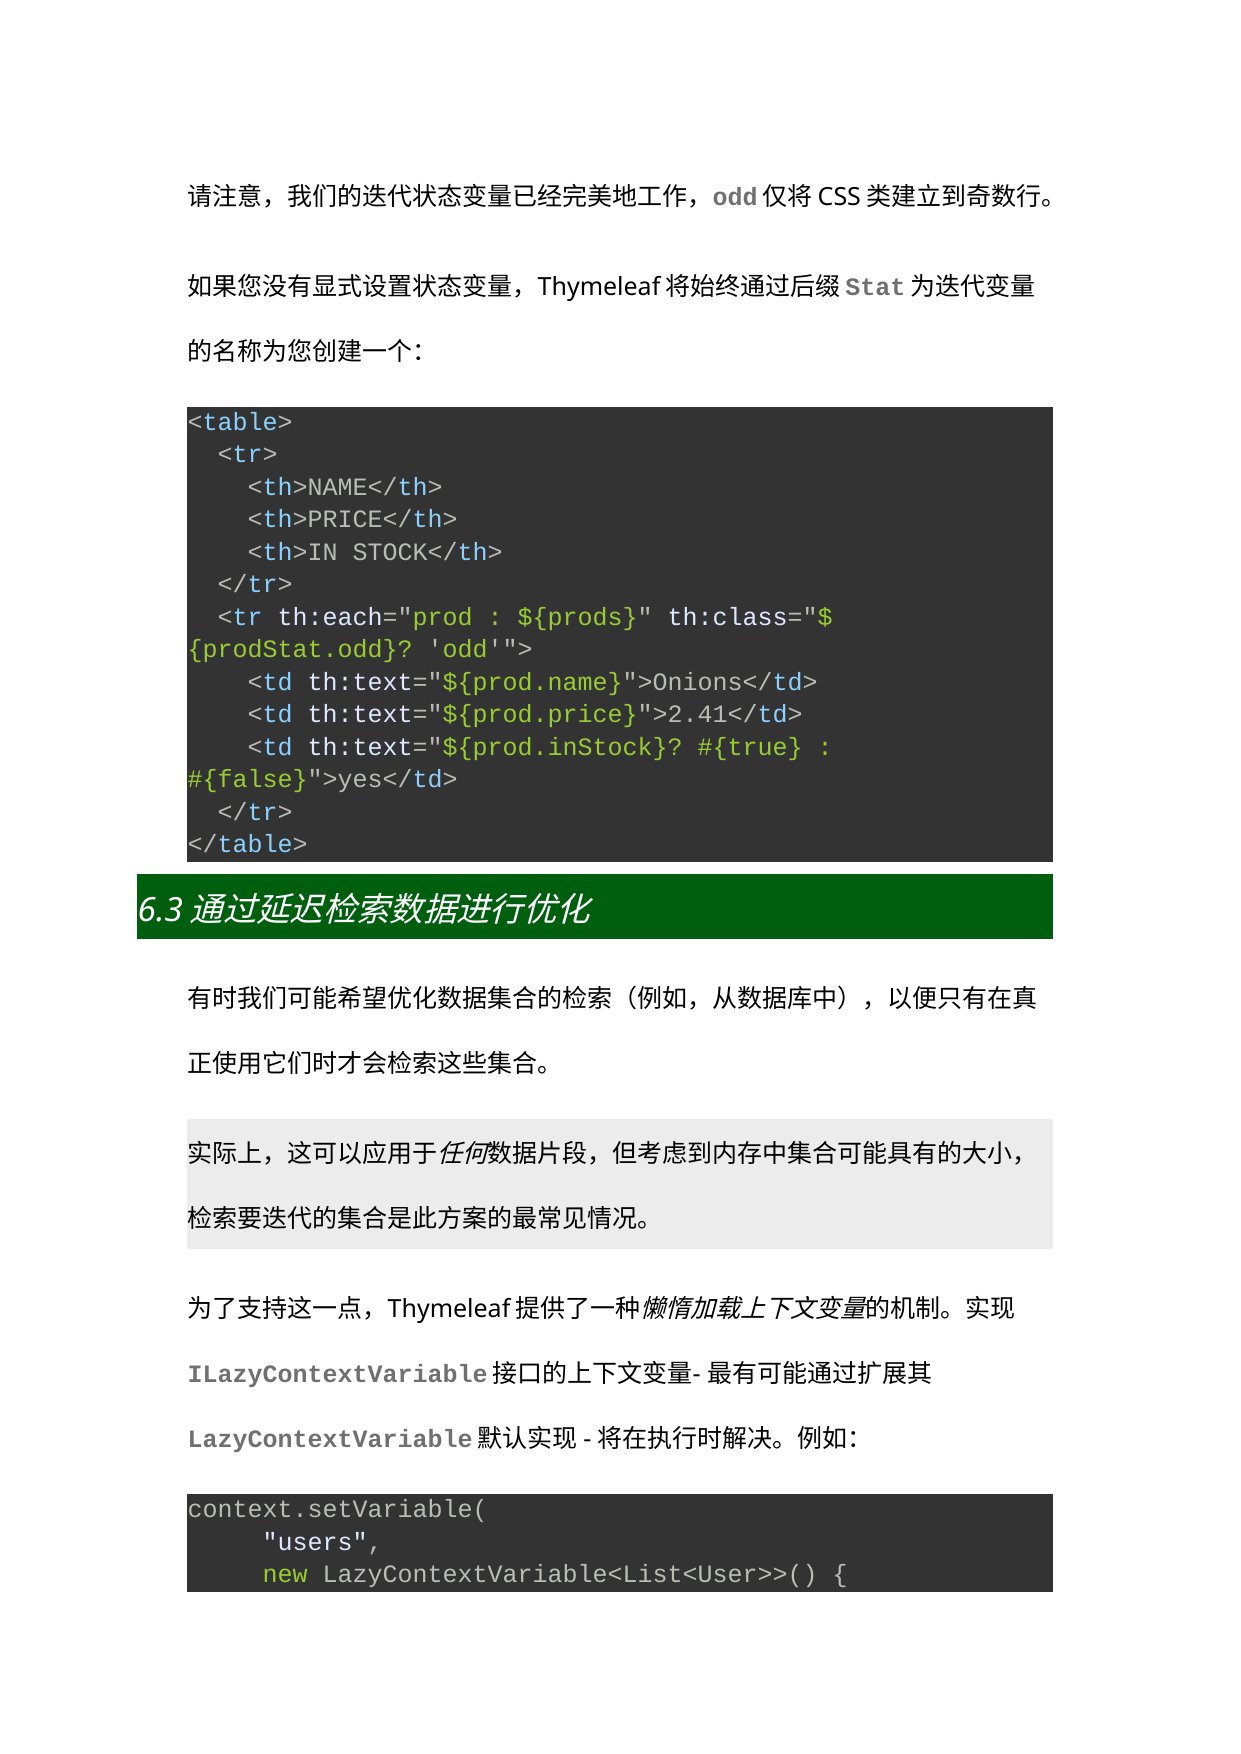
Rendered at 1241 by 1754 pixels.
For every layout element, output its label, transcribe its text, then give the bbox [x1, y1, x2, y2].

text 请注意，我们的迭代状态变量已经完美地工作，odd仅将CSS类建立到奇数行。 [187, 162, 1053, 227]
text </tr> [187, 797, 1053, 829]
text <table> [187, 407, 1053, 439]
text <th>NAME</th> [187, 472, 1053, 504]
text <td th:text="${prod.price}">2.41</td> [187, 699, 1053, 732]
text context.setVariable( [187, 1494, 1053, 1527]
text </tr> [187, 569, 1053, 602]
text "users", [187, 1527, 1053, 1559]
text 有时我们可能希望优化数据集合的检索（例如，从数据库中），以便只有在真正使用它们时才会检索这些集合。 [187, 964, 1053, 1094]
text <th>PRICE</th> [187, 504, 1053, 537]
text </table> [187, 829, 1053, 862]
text <td th:text="${prod.name}">Onions</td> [187, 667, 1053, 699]
text 如果您没有显式设置状态变量，Thymeleaf将始终通过后缀Stat为迭代变量的名称为您创建一个： [187, 252, 1053, 382]
text new LazyContextVariable<List<User>>() { [187, 1559, 1053, 1592]
text 实际上，这可以应用于任何数据片段，但考虑到内存中集合可能具有的大小，检索要迭代的集合是此方案的最常见情况。 [187, 1119, 1053, 1249]
text <td th:text="${prod.inStock}? #{true} : #{false}">yes</td> [187, 732, 1053, 797]
subtitle 6.3通过延迟检索数据进行优化 [137, 874, 1053, 939]
text <th>IN STOCK</th> [187, 537, 1053, 569]
text <tr> [187, 439, 1053, 472]
text 为了支持这一点，Thymeleaf提供了一种懒惰加载上下文变量的机制。实现ILazyContextVariable接口的上下文变量- 最有可能通过扩展其LazyContextVariable默认实现 - 将在执行时解决。例如： [187, 1274, 1053, 1469]
text <tr th:each="prod : ${prods}" th:class="${prodStat.odd}? 'odd'"> [187, 602, 1053, 667]
